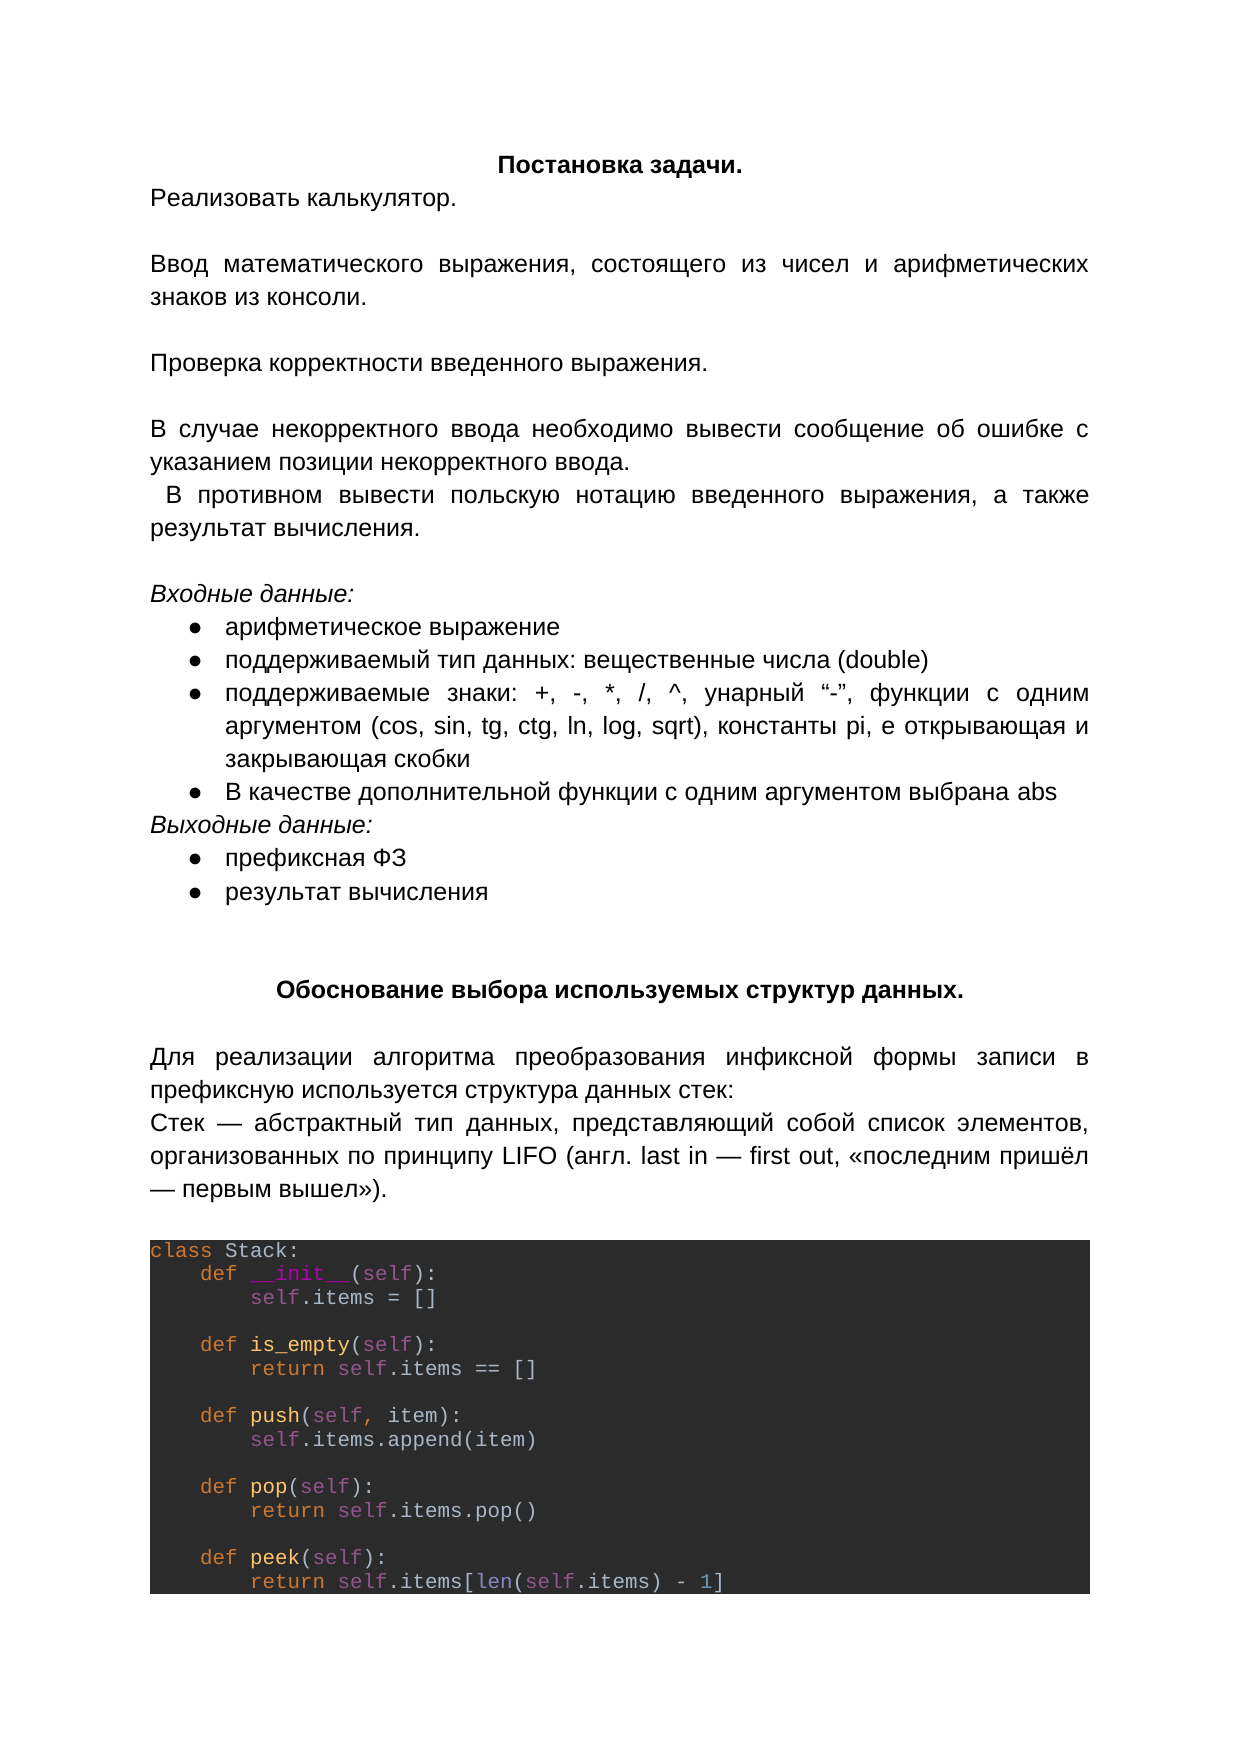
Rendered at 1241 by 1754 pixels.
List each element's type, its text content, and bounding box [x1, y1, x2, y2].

list арифметическое выражение [187, 612, 1090, 641]
list префиксная ФЗ [187, 843, 1090, 872]
list результат вычисления [187, 876, 1090, 905]
text В противном вывести польскую нотацию введенного выражения, а также результат вычисления. [150, 480, 1090, 542]
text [150, 1240, 1090, 1594]
text Ввод математического выражения, состоящего из чисел и арифметических знаков из консоли. [150, 249, 1090, 311]
list поддерживаемый тип данных: вещественные числа (double) [187, 645, 1090, 674]
list поддерживаемые знаки: +, -, *, /, ^, унарный “-”, функции с одним аргументом (cos, sin, tg, ctg, ln, log, sqrt), константы pi, e открывающая и закрывающая скобки [187, 678, 1090, 773]
text Проверка корректности введенного выражения. [150, 348, 1090, 377]
text Для реализации алгоритма преобразования инфиксной формы записи в префиксную используется структура данных стек: [150, 1042, 1090, 1103]
text В случае некорректного ввода необходимо вывести сообщение об ошибке с указанием позиции некорректного ввода. [150, 414, 1090, 476]
text Постановка задачи. [150, 150, 1090, 179]
list В качестве дополнительной функции с одним аргументом выбрана abs [187, 777, 1090, 806]
text Стек — абстрактный тип данных, представляющий собой список элементов, организованных по принципу LIFO (англ. last in — first out, «последним пришёл — первым вышел»). [150, 1108, 1090, 1202]
text Реализовать калькулятор. [150, 183, 1090, 212]
text Входные данные: [150, 579, 1090, 608]
text Обоснование выбора используемых структур данных. [150, 976, 1090, 1004]
text Выходные данные: [150, 810, 1090, 839]
